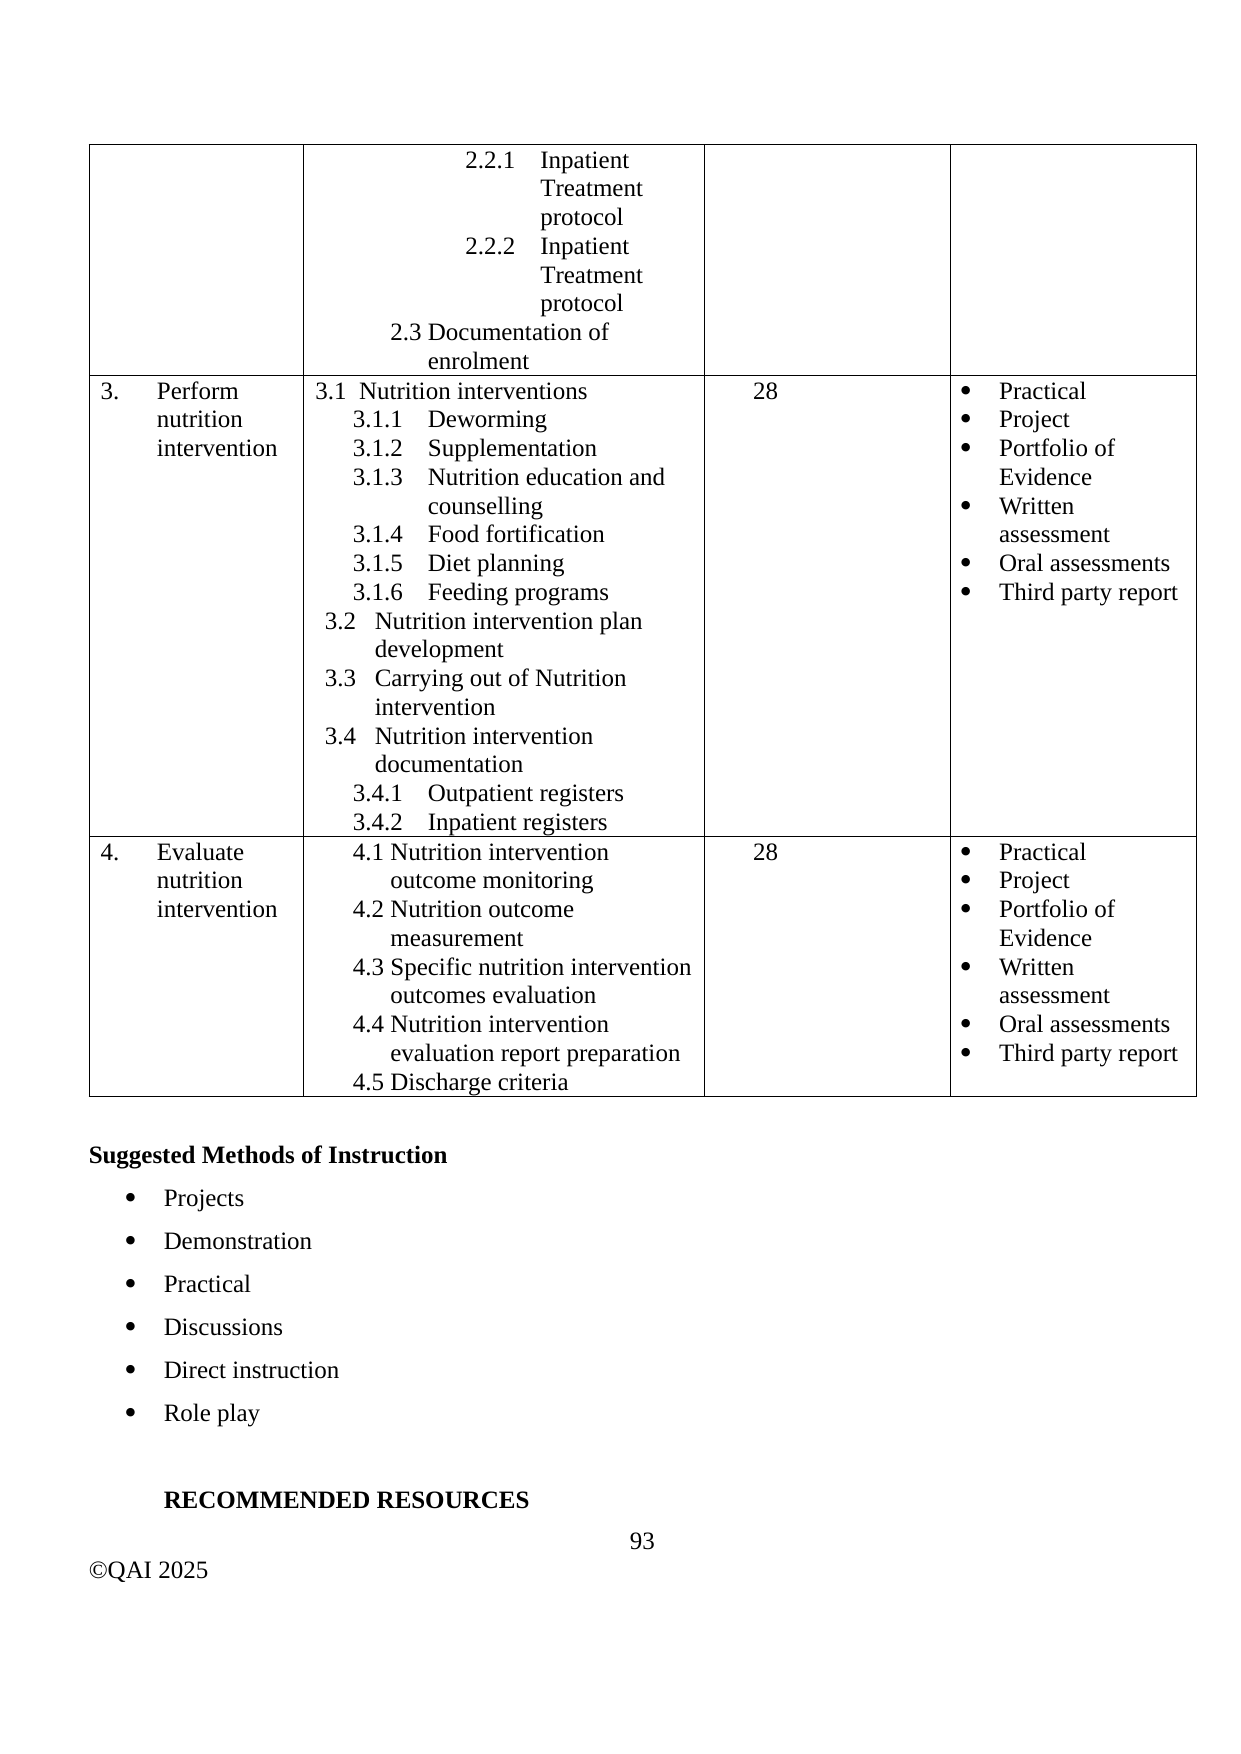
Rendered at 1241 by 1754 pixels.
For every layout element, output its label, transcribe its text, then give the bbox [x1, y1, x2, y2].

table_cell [90, 145, 303, 375]
table_cell Practical Project Portfolio of Evidence Written assessment Oral assessments Third party report [951, 837, 1196, 1096]
list Role play [126, 1398, 1196, 1427]
table_cell Evaluate nutrition intervention [90, 837, 303, 1096]
text RECOMMENDED RESOURCES [163, 1485, 1196, 1513]
list Discussions [126, 1312, 1196, 1341]
table_cell 28 [705, 837, 950, 1096]
text Suggested Methods of Instruction [88, 1140, 1196, 1168]
table_cell Perform nutrition intervention [90, 376, 303, 836]
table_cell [951, 145, 1196, 375]
table_cell 28 [705, 376, 950, 836]
table_cell Nutrition interventions Deworming Supplementation Nutrition education and counselling Food fortification Diet planning Feeding programs Nutrition intervention plan development Carrying out of Nutrition intervention Nutrition intervention documentation Outpatient registers Inpatient registers [304, 376, 704, 836]
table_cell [304, 145, 704, 375]
list Practical [126, 1269, 1196, 1298]
list Direct instruction [126, 1355, 1196, 1384]
table_cell 12 [705, 145, 950, 375]
table_cell Nutrition intervention outcome monitoring Nutrition outcome measurement Specific nutrition intervention outcomes evaluation Nutrition intervention evaluation report preparation Discharge criteria [304, 837, 704, 1096]
list Demonstration [126, 1226, 1196, 1255]
table_cell Practical Project Portfolio of Evidence Written assessment Oral assessments Third party report [951, 376, 1196, 836]
list Projects [126, 1183, 1196, 1212]
